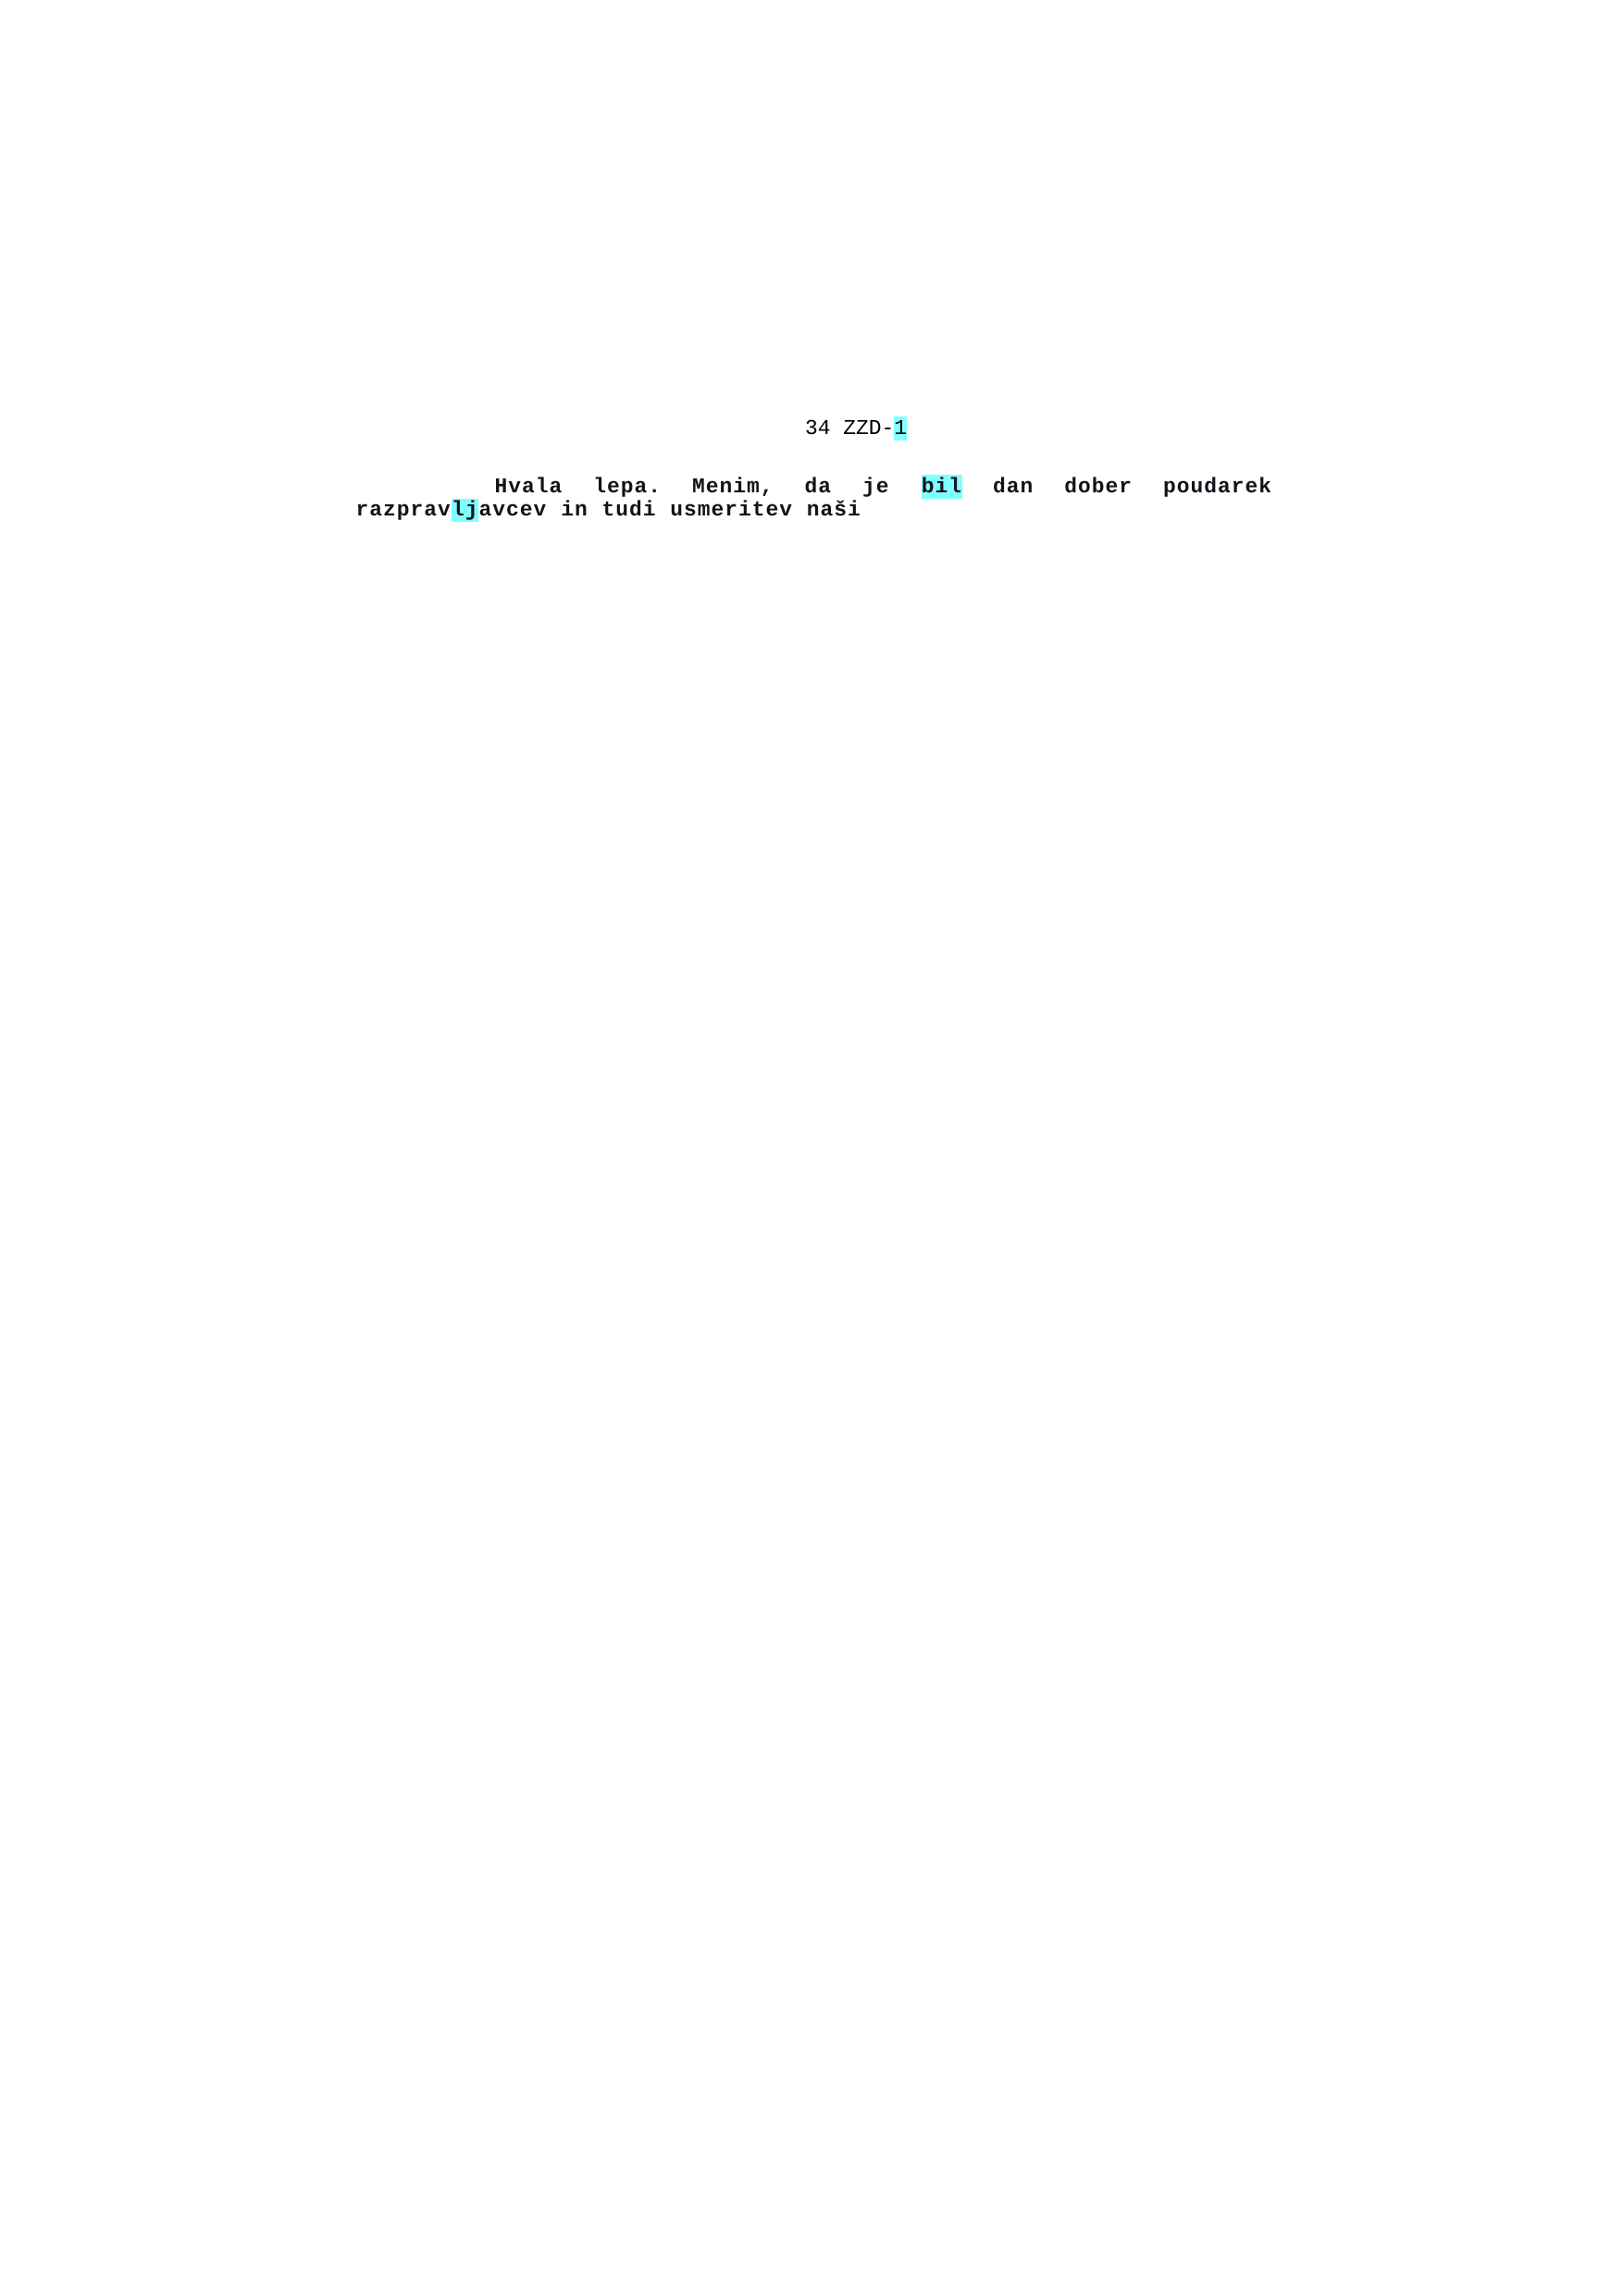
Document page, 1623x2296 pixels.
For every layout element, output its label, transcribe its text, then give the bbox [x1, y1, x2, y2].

text Hvala lepa. Menim, da je bil dan dober poudarek razpravljavcev in tudi usmeritev našidelegaciji. Vsebina pripomb pa je vsebovana v predlagani dopolnitvi sklepa skupine. [355, 474, 1272, 521]
